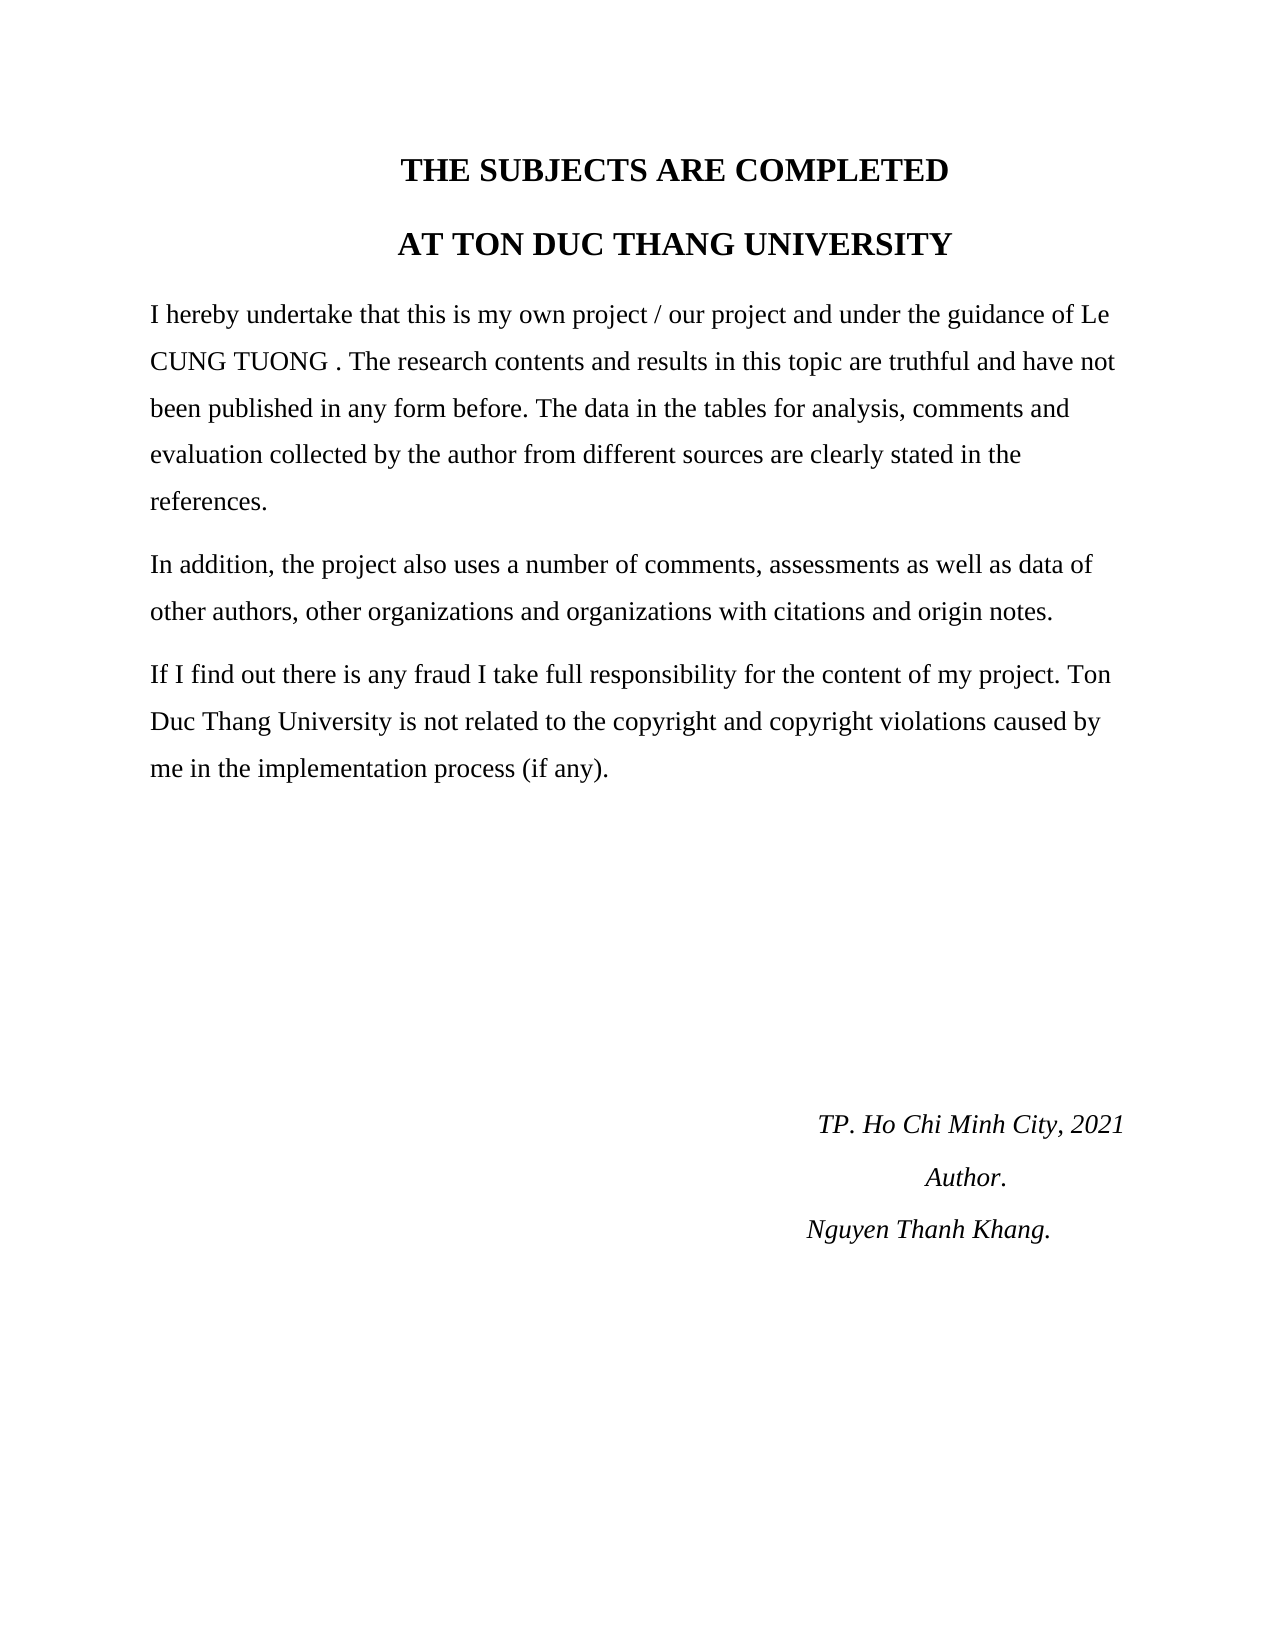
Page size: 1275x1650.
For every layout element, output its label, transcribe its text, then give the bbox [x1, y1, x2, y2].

text In addition, the project also uses a number of comments, assessments as well as data of other authors, other organizations and organizations with citations and origin notes. [150, 548, 1125, 626]
text Author. [735, 1161, 1125, 1192]
text If I find out there is any fraud I take full responsibility for the content of my project. Ton Duc Thang University is not related to the copyright and copyright violations caused by me in the implementation process (if any). [150, 658, 1125, 783]
text THE SUBJECTS ARE COMPLETED [150, 150, 1125, 188]
text Nguyen Thanh Khang. [735, 1213, 1125, 1244]
text I hereby undertake that this is my own project / our project and under the guidance of Le CUNG TUONG . The research contents and results in this topic are truthful and have not been published in any form before. The data in the tables for analysis, comments and evaluation collected by the author from different sources are clearly stated in the references. [150, 298, 1125, 516]
text TP. Ho Chi Minh City, 2021 [150, 1108, 1125, 1139]
text AT TON DUC THANG UNIVERSITY [150, 224, 1125, 262]
